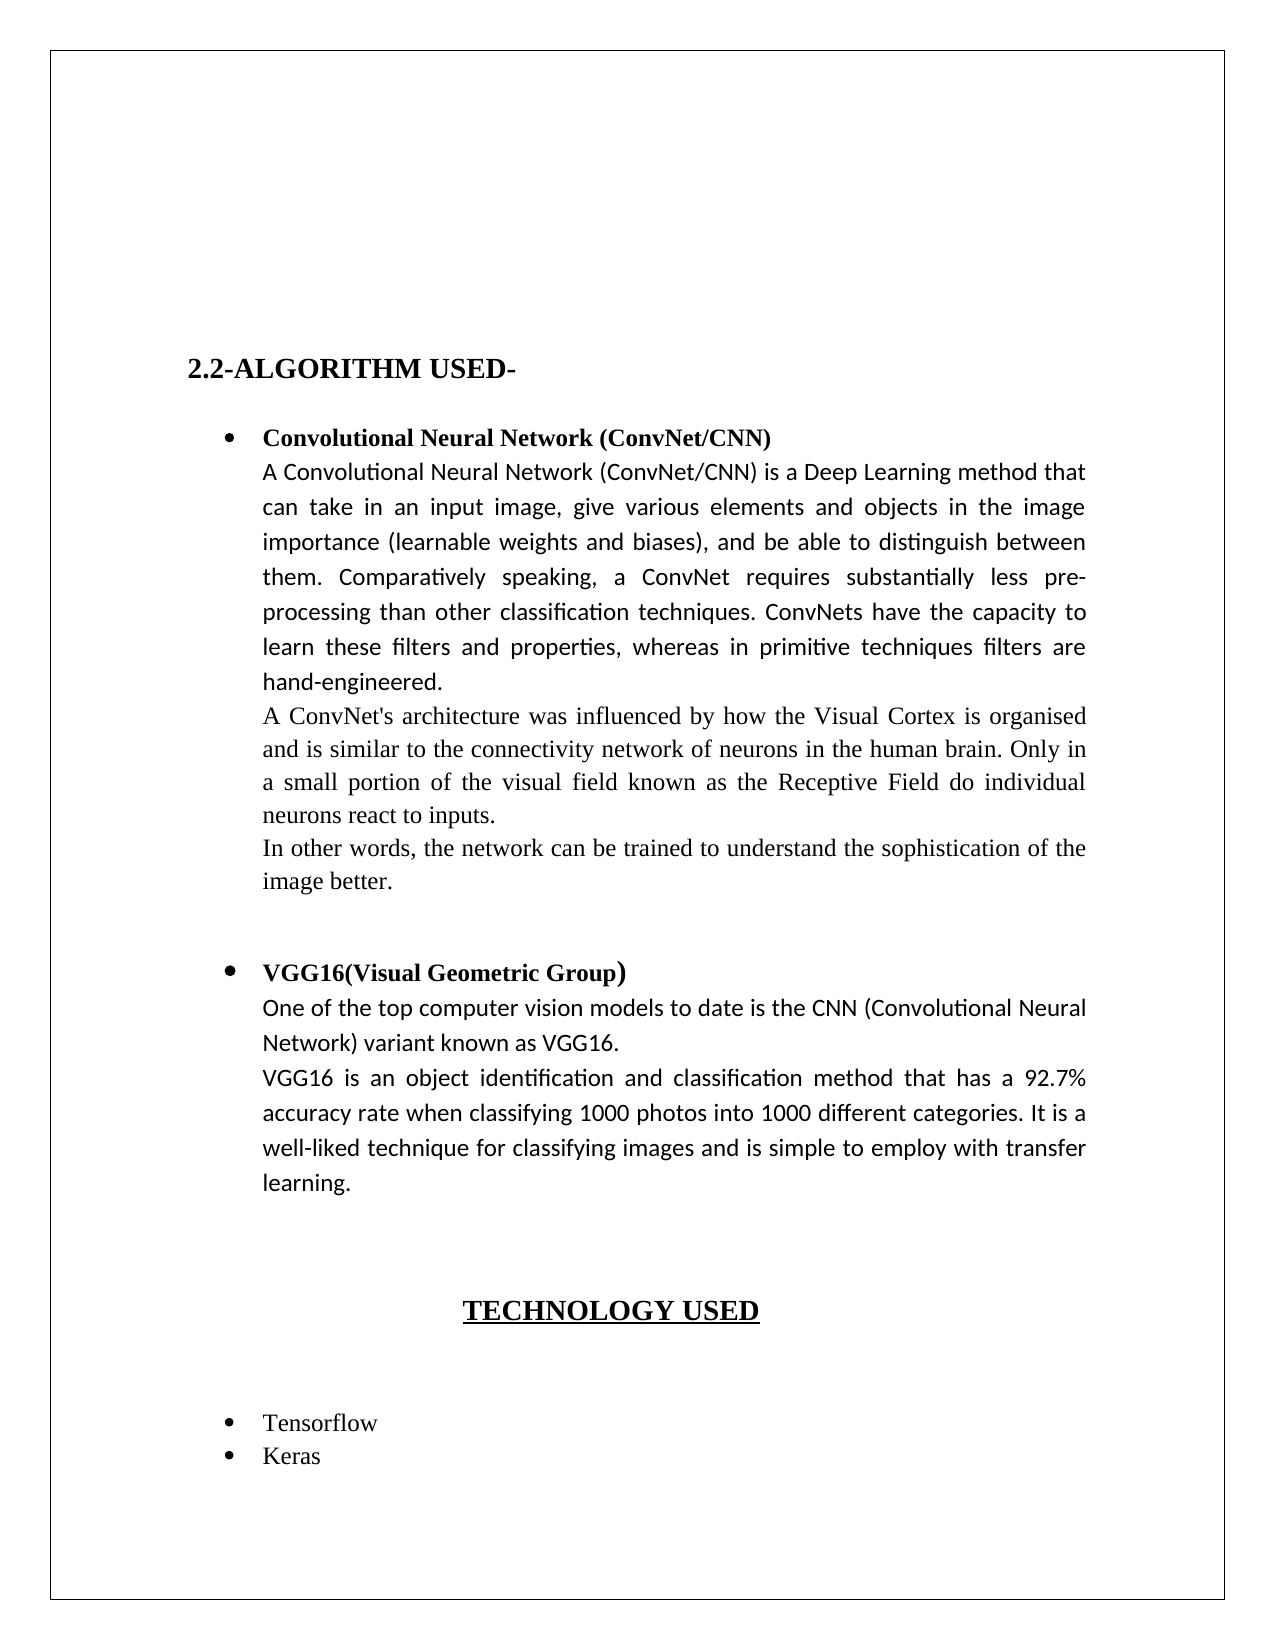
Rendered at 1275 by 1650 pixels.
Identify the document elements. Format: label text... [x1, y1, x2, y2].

list A ConvNet's architecture was influenced by how the Visual Cortex is organised and is similar to the connectivity network of neurons in the human brain. Only in a small portion of the visual field known as the Receptive Field do individual neurons react to inputs. [262, 701, 1087, 829]
list Convolutional Neural Network (ConvNet/CNN) [225, 423, 1087, 452]
list VGG16 is an object identification and classification method that has a 92.7% accuracy rate when classifying 1000 photos into 1000 different categories. It is a well-liked technique for classifying images and is simple to employ with transfer learning. [262, 1062, 1087, 1198]
list VGG16(Visual Geometric Group) [225, 954, 1087, 987]
list Tensorflow [225, 1408, 1087, 1437]
text 2.2-ALGORITHM USED- [187, 351, 1087, 385]
list A Convolutional Neural Network (ConvNet/CNN) is a Deep Learning method that can take in an input image, give various elements and objects in the image importance (learnable weights and biases), and be able to distinguish between them. Comparatively speaking, a ConvNet requires substantially less pre-processing than other classification techniques. ConvNets have the capacity to learn these filters and properties, whereas in primitive techniques filters are hand-engineered. [262, 456, 1087, 697]
list Keras [225, 1441, 1087, 1470]
list In other words, the network can be trained to understand the sophistication of the image better. [262, 833, 1087, 895]
text TECHNOLOGY USED [187, 1293, 1087, 1327]
list One of the top computer vision models to date is the CNN (Convolutional Neural Network) variant known as VGG16. [262, 992, 1087, 1058]
